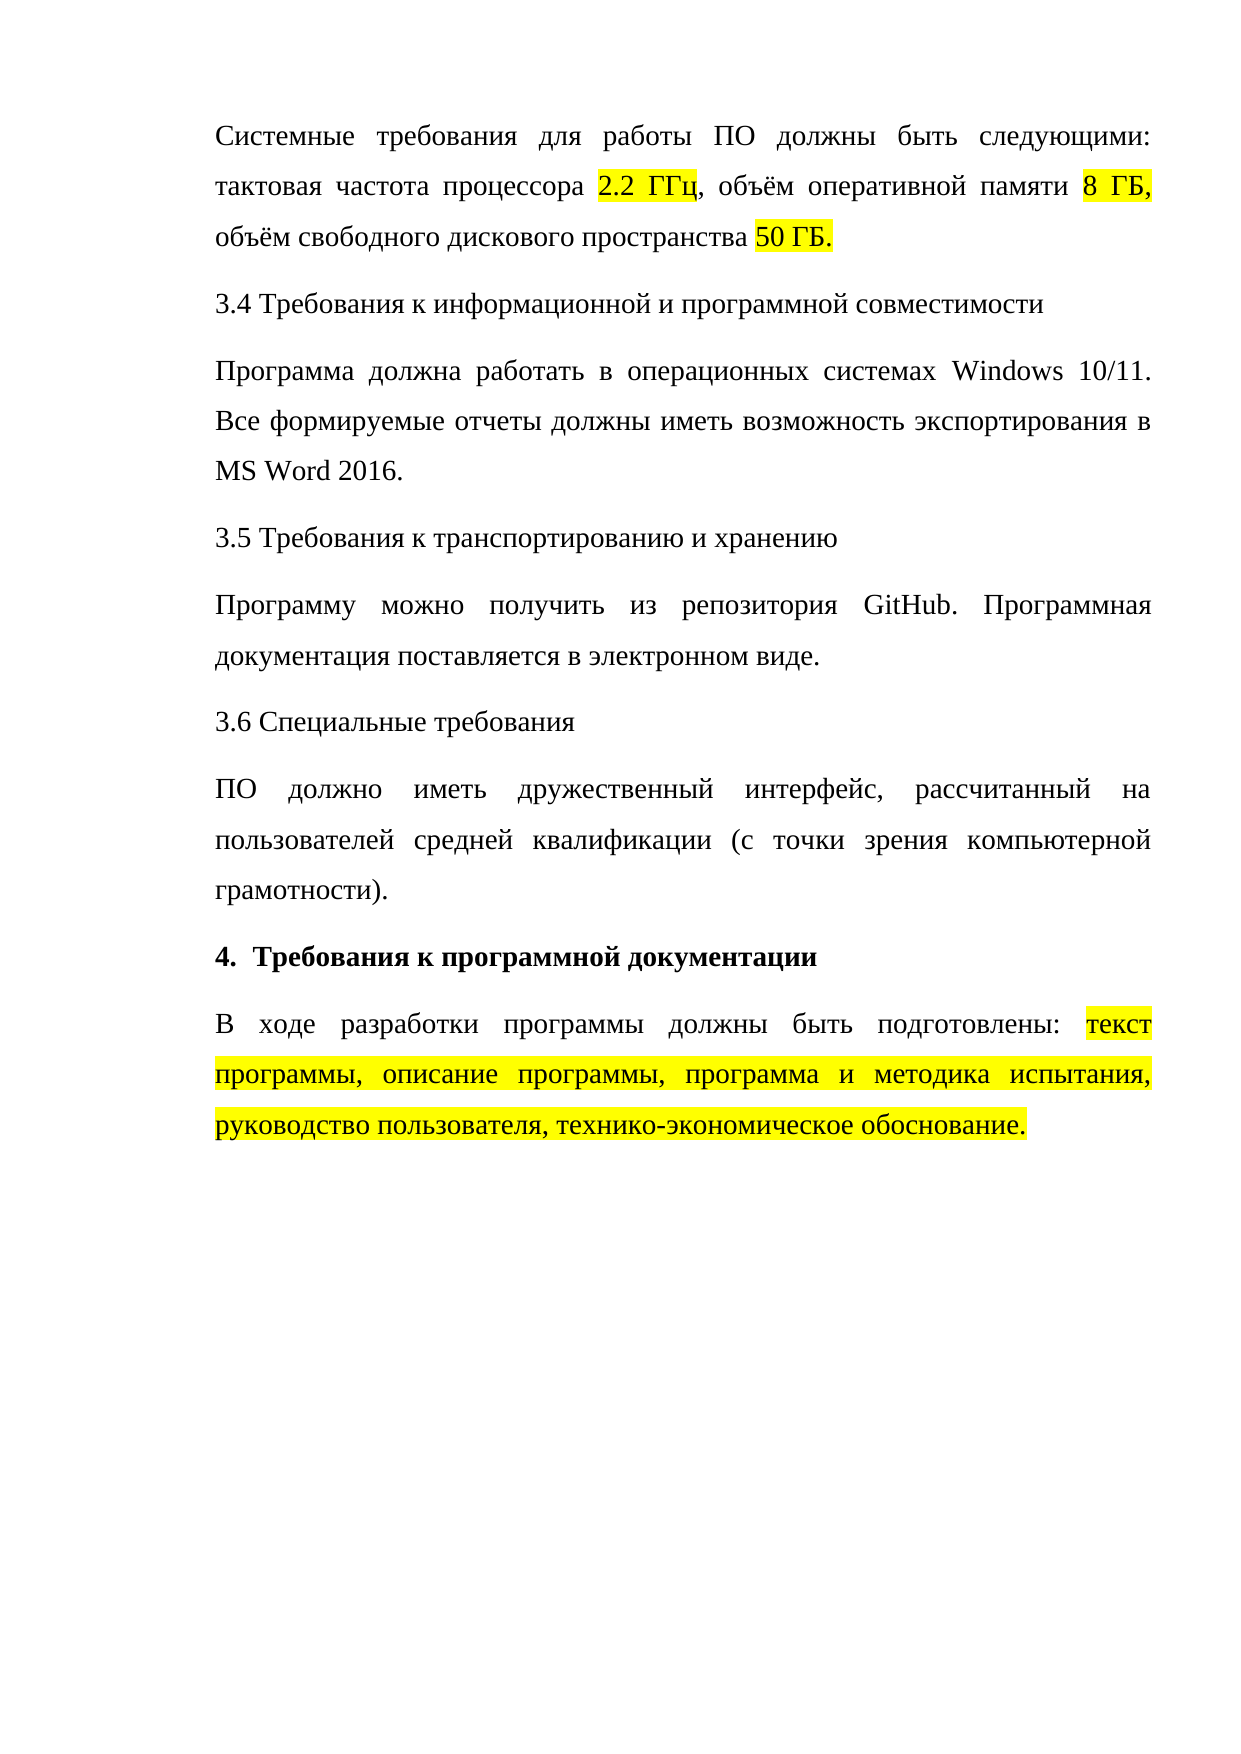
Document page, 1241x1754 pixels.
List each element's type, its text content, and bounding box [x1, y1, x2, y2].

list Требования к программной документации [215, 939, 1152, 973]
text В ходе разработки программы должны быть подготовлены: текст программы, описание программы, программа и методика испытания, руководство пользователя, технико-экономическое обоснование. [215, 1006, 1152, 1056]
text Программа должна работать в операционных системах Windows 10/11. Все формируемые отчеты должны иметь возможность экспортирования в MS Word 2016. [215, 353, 1152, 487]
list Требования к транспортированию и хранению [215, 520, 1152, 554]
list Требования к информационной и программной совместимости [215, 286, 1152, 319]
text Системные требования для работы ПО должны быть следующими: тактовая частота процессора 2.2 ГГц, объём оперативной памяти 8 ГБ, объём свободного дискового пространства 50 ГБ. [215, 118, 1152, 252]
text ПО должно иметь дружественный интерфейс, рассчитанный на пользователей средней квалификации (с точки зрения компьютерной грамотности). [215, 772, 1152, 906]
text В ходе разработки программы должны быть подготовлены: текст программы, описание программы, программа и методика испытания, руководство пользователя, технико-экономическое обоснование. [215, 1090, 1152, 1140]
text Программу можно получить из репозитория GitHub. Программная документация поставляется в электронном виде. [215, 587, 1152, 671]
list Специальные требования [215, 704, 1152, 738]
